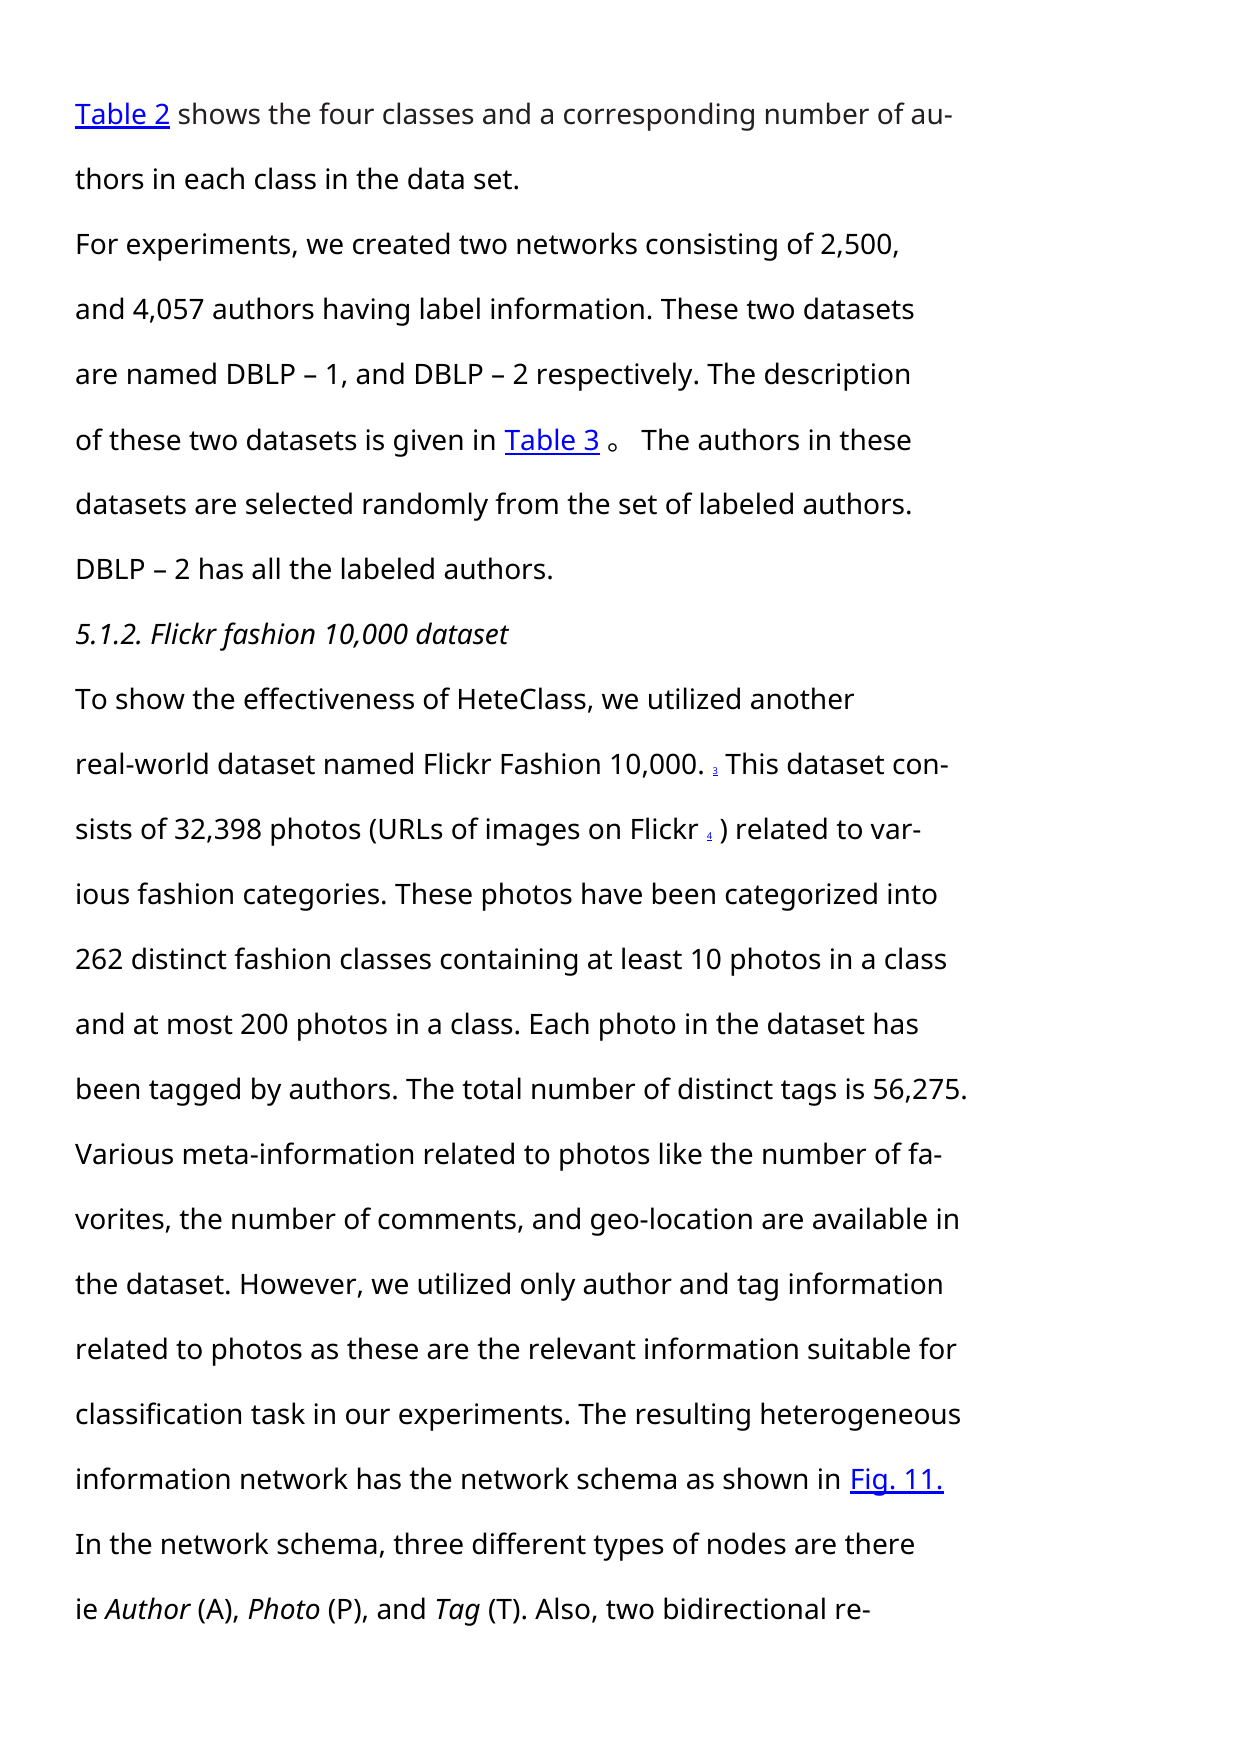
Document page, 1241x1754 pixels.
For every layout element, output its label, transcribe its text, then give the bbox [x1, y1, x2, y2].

text are named DBLP – 1, and DBLP – 2 respectively. The description [75, 341, 1165, 406]
text vorites, the number of comments, and geo-location are available in [75, 1186, 1165, 1251]
text Various meta-information related to photos like the number of fa- [75, 1121, 1165, 1186]
text of these two datasets is given in Table 3 。 The authors in these [75, 406, 1165, 471]
text been tagged by authors. The total number of distinct tags is 56,275. [75, 1056, 1165, 1121]
text Table 2 shows the four classes and a corresponding number of au- [75, 81, 1165, 146]
text information network has the network schema as shown in Fig. 11. [75, 1446, 1165, 1511]
text the dataset. However, we utilized only author and tag information [75, 1251, 1165, 1316]
text real-world dataset named Flickr Fashion 10,000. 3 This dataset con- [75, 731, 1165, 796]
text related to photos as these are the relevant information suitable for [75, 1316, 1165, 1381]
text To show the effectiveness of HeteClass, we utilized another [75, 666, 1165, 731]
text datasets are selected randomly from the set of labeled authors. [75, 471, 1165, 536]
text 262 distinct fashion classes containing at least 10 photos in a class [75, 926, 1165, 991]
text 5.1.2. Flickr fashion 10,000 dataset [75, 601, 1165, 666]
text sists of 32,398 photos (URLs of images on Flickr 4 ) related to var- [75, 796, 1165, 861]
text In the network schema, three different types of nodes are there [75, 1511, 1165, 1576]
text ie Author (A), Photo (P), and Tag (T). Also, two bidirectional re- [75, 1576, 1165, 1641]
text and at most 200 photos in a class. Each photo in the dataset has [75, 991, 1165, 1056]
text classification task in our experiments. The resulting heterogeneous [75, 1381, 1165, 1446]
text DBLP – 2 has all the labeled authors. [75, 536, 1165, 601]
text and 4,057 authors having label information. These two datasets [75, 276, 1165, 341]
text ious fashion categories. These photos have been categorized into [75, 861, 1165, 926]
text thors in each class in the data set. [75, 146, 1165, 211]
text For experiments, we created two networks consisting of 2,500, [75, 211, 1165, 276]
